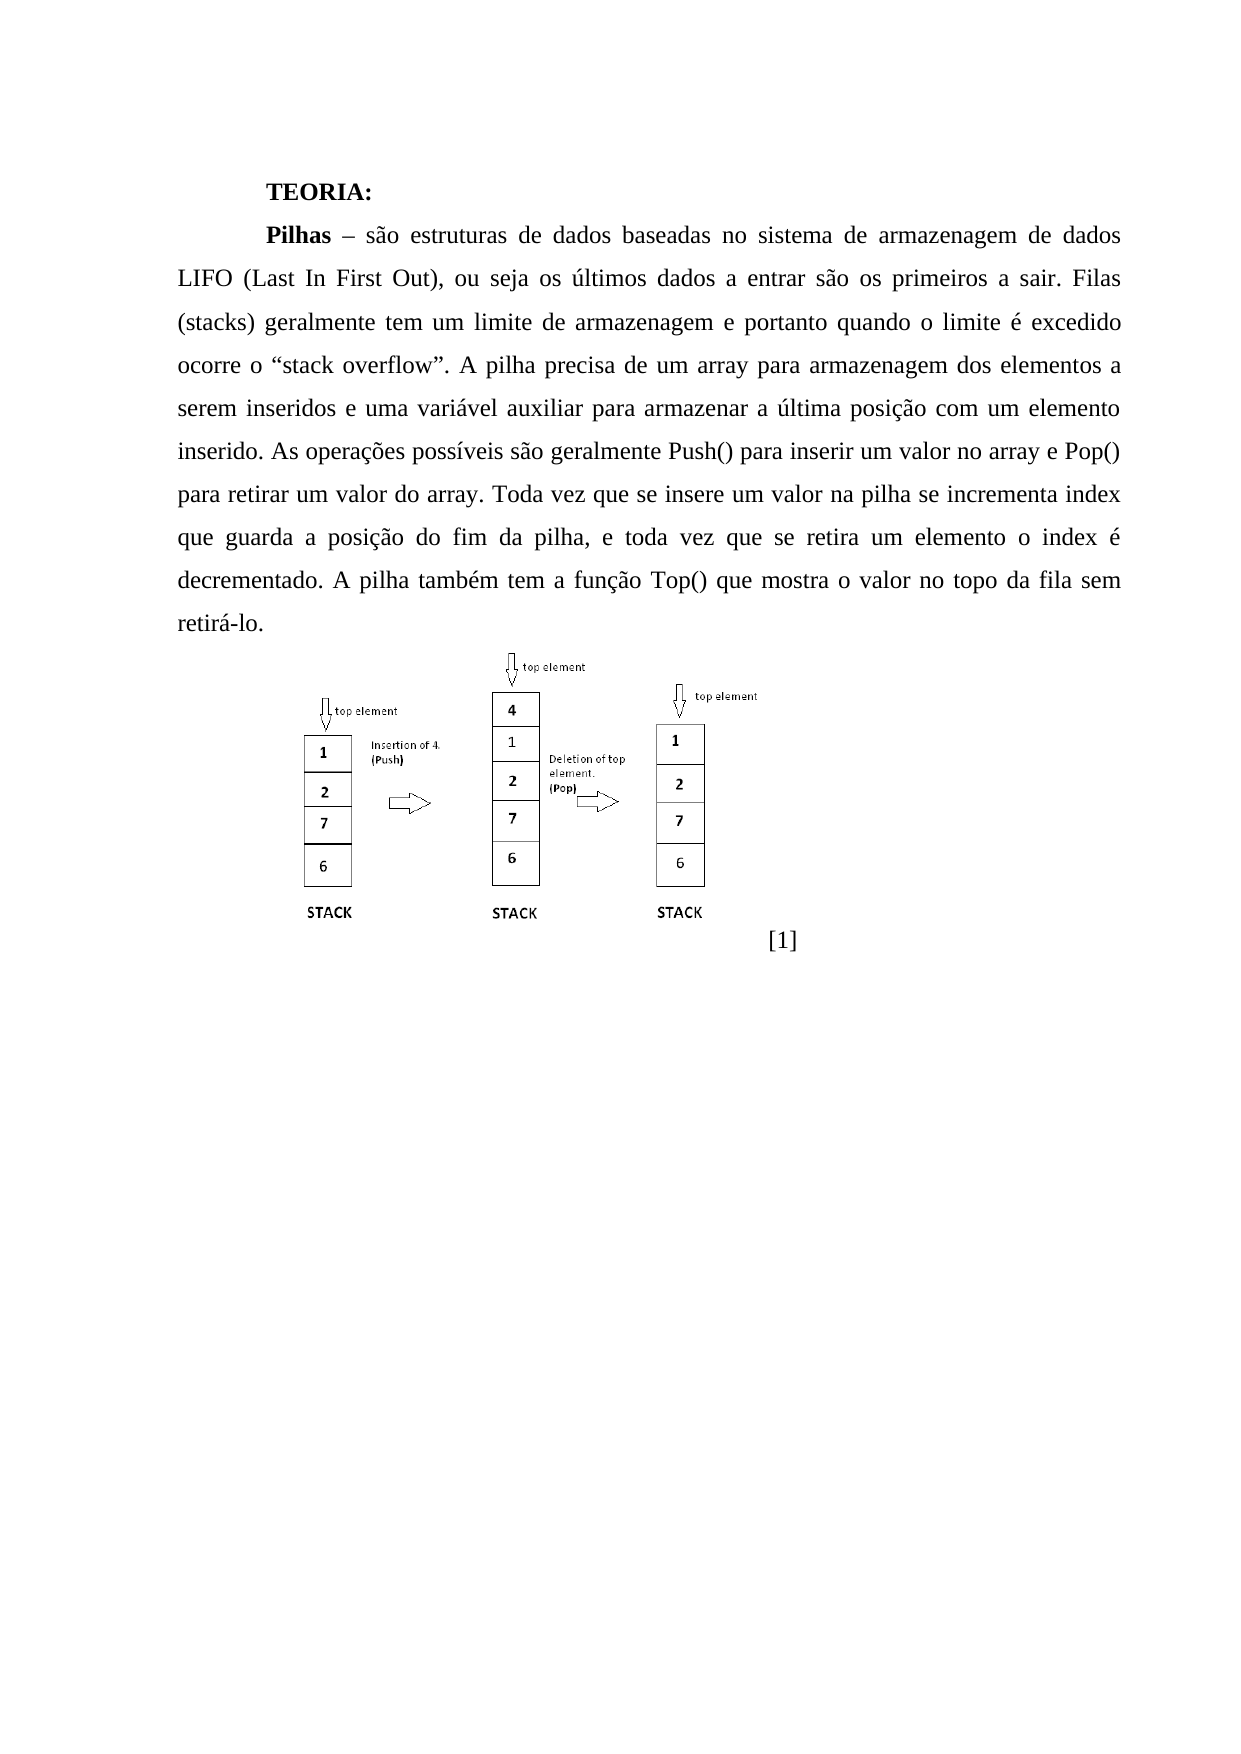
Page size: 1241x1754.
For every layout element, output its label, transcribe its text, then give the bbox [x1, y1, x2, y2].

text Pilhas – são estruturas de dados baseadas no sistema de armazenagem de dados LIFO (Last In First Out), ou seja os últimos dados a entrar são os primeiros a sair. Filas (stacks) geralmente tem um limite de armazenagem e portanto quando o limite é excedido ocorre o “stack overflow”. A pilha precisa de um array para armazenagem dos elementos a serem inseridos e uma variável auxiliar para armazenar a última posição com um elemento inserido. As operações possíveis são geralmente Push() para inserir um valor no array e Pop() para retirar um valor do array. Toda vez que se insere um valor na pilha se incrementa index que guarda a posição do fim da pilha, e toda vez que se retira um elemento o index é decrementado. A pilha também tem a função Top() que mostra o valor no topo da fila sem retirá-lo. [177, 220, 1122, 637]
subtitle Teoria: [177, 177, 1122, 206]
picture [265, 651, 769, 949]
